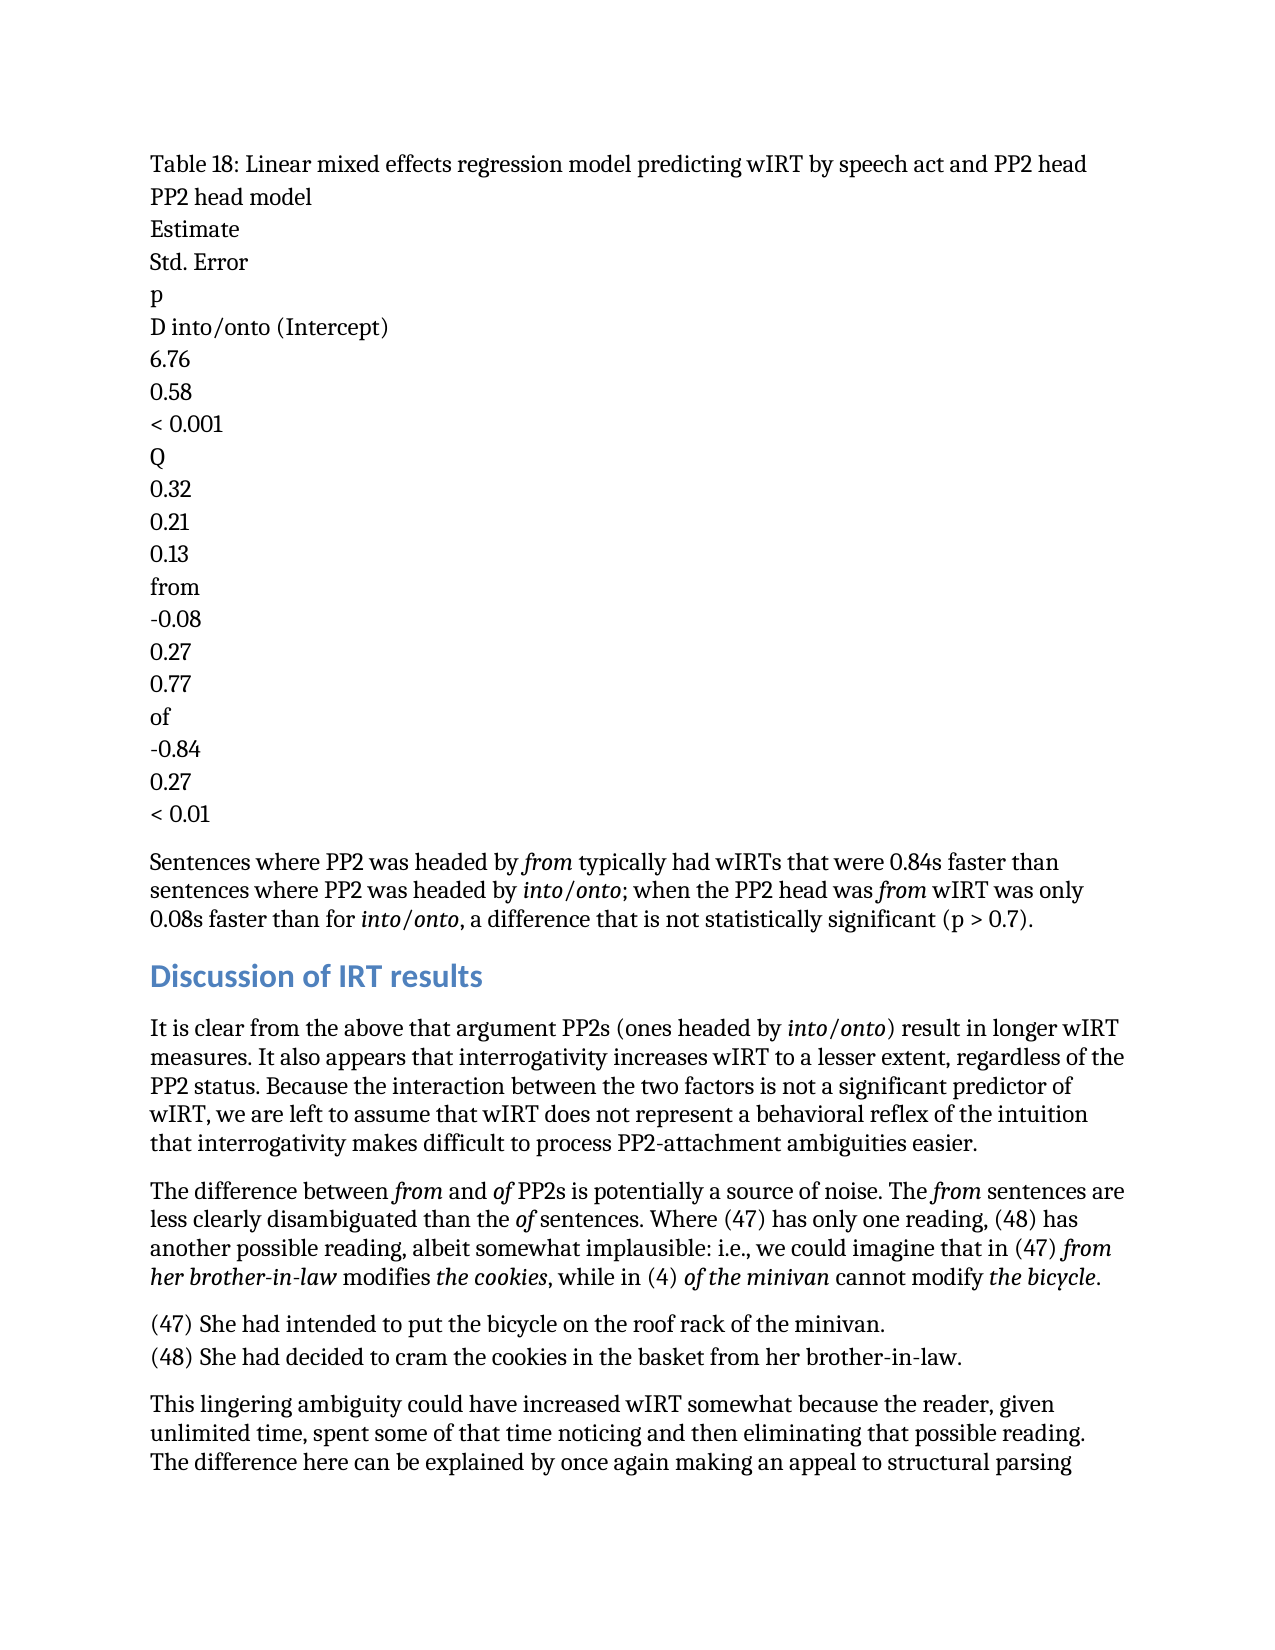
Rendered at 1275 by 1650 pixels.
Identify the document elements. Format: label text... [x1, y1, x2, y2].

text 0.32 [150, 475, 1125, 504]
text 0.27 [150, 767, 1125, 796]
text PP2 head model [150, 182, 1125, 211]
text The difference between from and of PP2s is potentially a source of noise. The from sentences are less clearly disambiguated than the of sentences. Where (47) has only one reading, (48) has another possible reading, albeit somewhat implausible: i.e., we could imagine that in (47) from her brother-in-law modifies the cookies, while in (4) of the minivan cannot modify the bicycle. [150, 1177, 1125, 1292]
text 0.21 [150, 507, 1125, 536]
text from [150, 572, 1125, 601]
text < 0.01 [150, 800, 1125, 829]
text of [150, 702, 1125, 731]
text p [150, 280, 1125, 309]
text Estimate [150, 215, 1125, 244]
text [150, 1390, 1125, 1477]
text Sentences where PP2 was headed by from typically had wIRTs that were 0.84s faster than sentences where PP2 was headed by into/onto; when the PP2 head was from wIRT was only 0.08s faster than for into/onto, a difference that is not statistically significant (p > 0.7). [150, 847, 1125, 934]
text 0.77 [150, 670, 1125, 699]
text 6.76 [150, 345, 1125, 374]
list She had intended to put the bicycle on the roof rack of the minivan. [150, 1310, 1125, 1339]
text Std. Error [150, 247, 1125, 276]
text -0.84 [150, 735, 1125, 764]
text D into/onto (Intercept) [150, 312, 1125, 341]
text Table 18: Linear mixed effects regression model predicting wIRT by speech act and PP2 head [150, 150, 1125, 179]
text It is clear from the above that argument PP2s (ones headed by into/onto) result in longer wIRT measures. It also appears that interrogativity increases wIRT to a lesser extent, regardless of the PP2 status. Because the interaction between the two factors is not a significant predictor of wIRT, we are left to assume that wIRT does not represent a behavioral reflex of the intuition that interrogativity makes difficult to process PP2-attachment ambiguities easier. [150, 1014, 1125, 1158]
text Q [150, 442, 1125, 471]
list She had decided to cram the cookies in the basket from her brother-in-law. [150, 1343, 1125, 1372]
text 0.58 [150, 377, 1125, 406]
text 0.27 [150, 637, 1125, 666]
text < 0.001 [150, 410, 1125, 439]
text 0.13 [150, 540, 1125, 569]
text -0.08 [150, 605, 1125, 634]
subtitle Discussion of IRT results [150, 954, 1125, 995]
